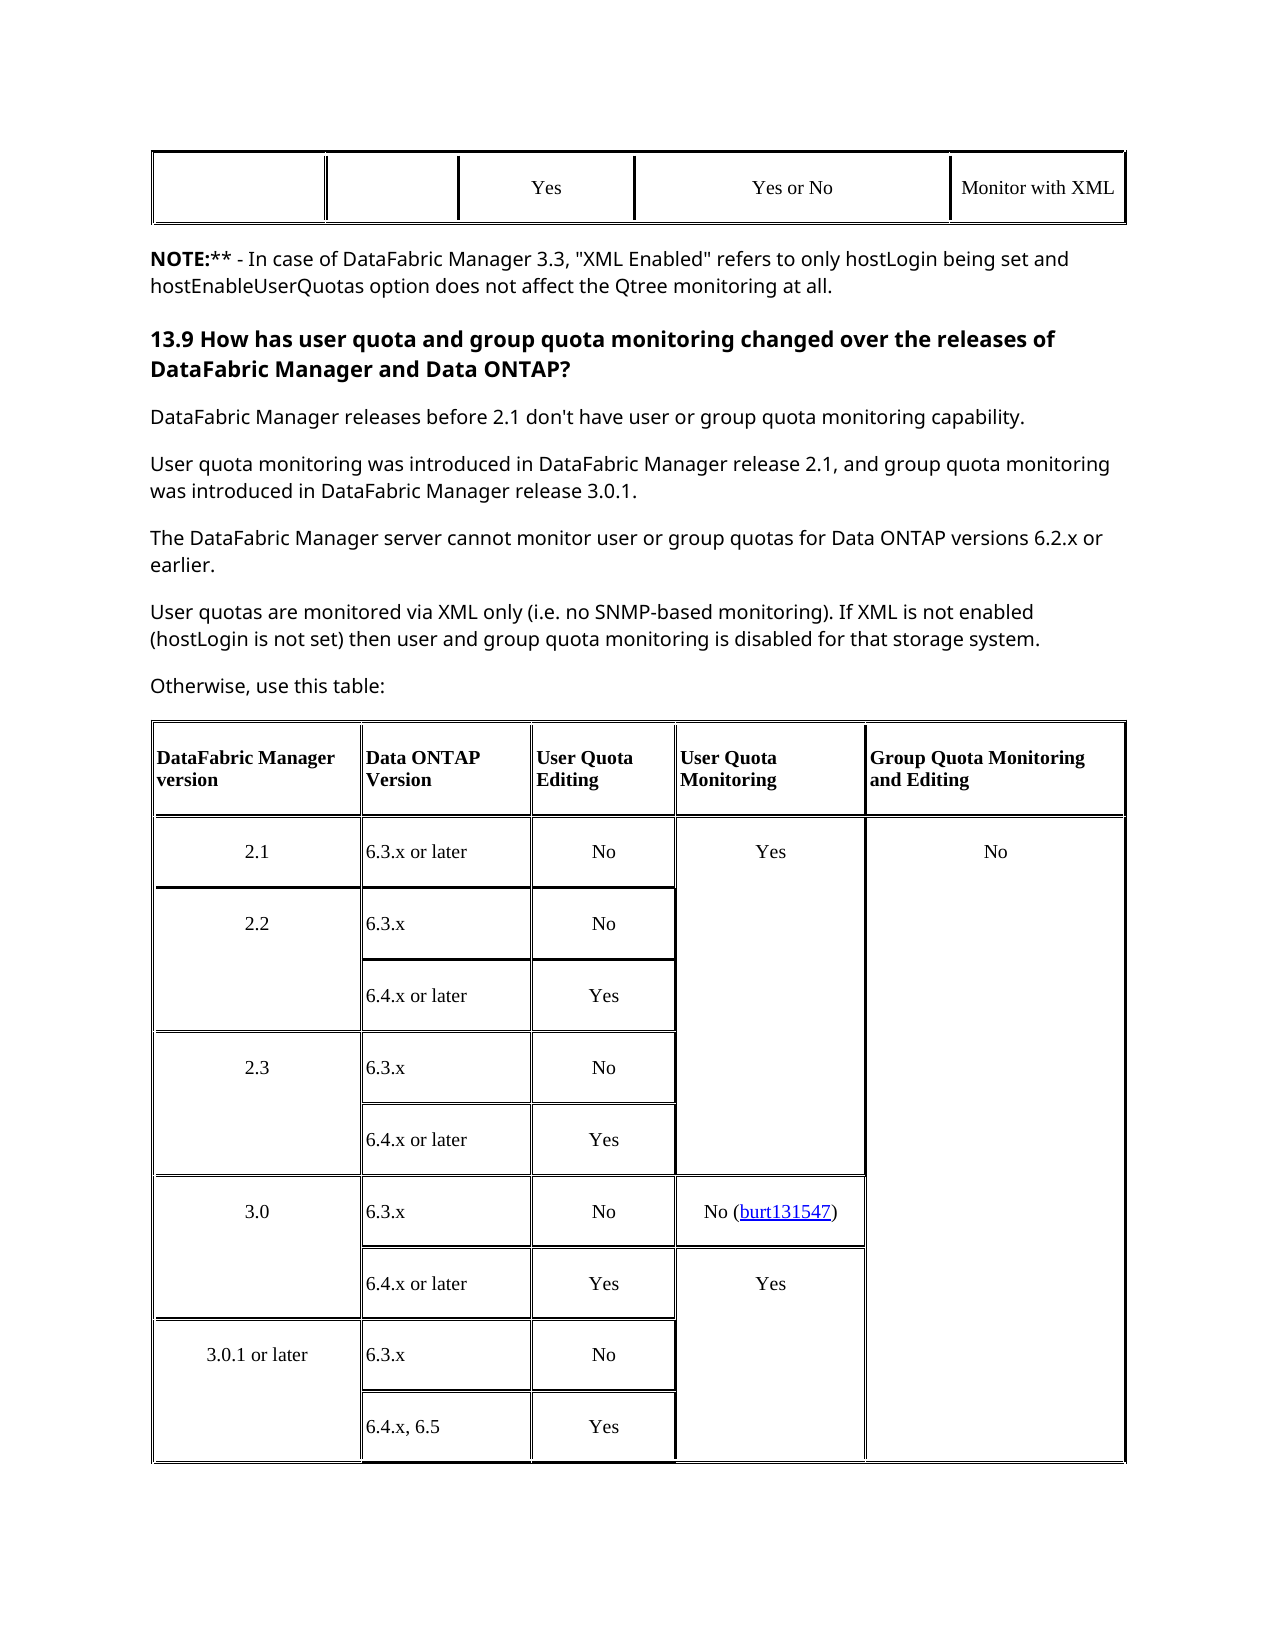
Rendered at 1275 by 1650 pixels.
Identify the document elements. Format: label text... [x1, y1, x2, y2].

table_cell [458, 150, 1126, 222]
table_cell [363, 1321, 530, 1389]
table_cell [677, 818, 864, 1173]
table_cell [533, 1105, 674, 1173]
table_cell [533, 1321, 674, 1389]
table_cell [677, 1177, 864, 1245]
text User quota monitoring was introduced in DataFabric Manager release 2.1, and group quota monitoring was introduced in DataFabric Manager release 3.0.1. [150, 451, 1125, 504]
text DataFabric Manager releases before 2.1 don't have user or group quota monitoring capability. [150, 404, 1125, 431]
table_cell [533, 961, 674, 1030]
text 13.9 How has user quota and group quota monitoring changed over the releases of DataFabric Manager and Data ONTAP? [150, 324, 1125, 384]
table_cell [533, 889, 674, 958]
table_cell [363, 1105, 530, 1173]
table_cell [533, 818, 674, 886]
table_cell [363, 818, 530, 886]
text NOTE:** - In case of DataFabric Manager 3.3, "XML Enabled" refers to only hostLogin being set and hostEnableUserQuotas option does not affect the Qtree monitoring at all. [150, 245, 1125, 299]
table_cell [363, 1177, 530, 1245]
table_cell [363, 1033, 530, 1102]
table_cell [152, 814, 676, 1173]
text Otherwise, use this table: [150, 672, 1125, 699]
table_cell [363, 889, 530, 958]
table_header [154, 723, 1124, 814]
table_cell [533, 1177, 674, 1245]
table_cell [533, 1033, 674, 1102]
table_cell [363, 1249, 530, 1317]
text User quotas are monitored via XML only (i.e. no SNMP-based monitoring). If XML is not enabled (hostLogin is not set) then user and group quota monitoring is disabled for that storage system. [150, 598, 1125, 652]
text The DataFabric Manager server cannot monitor user or group quotas for Data ONTAP versions 6.2.x or earlier. [150, 524, 1125, 578]
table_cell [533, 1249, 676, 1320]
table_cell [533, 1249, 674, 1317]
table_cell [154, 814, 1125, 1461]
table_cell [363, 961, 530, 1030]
